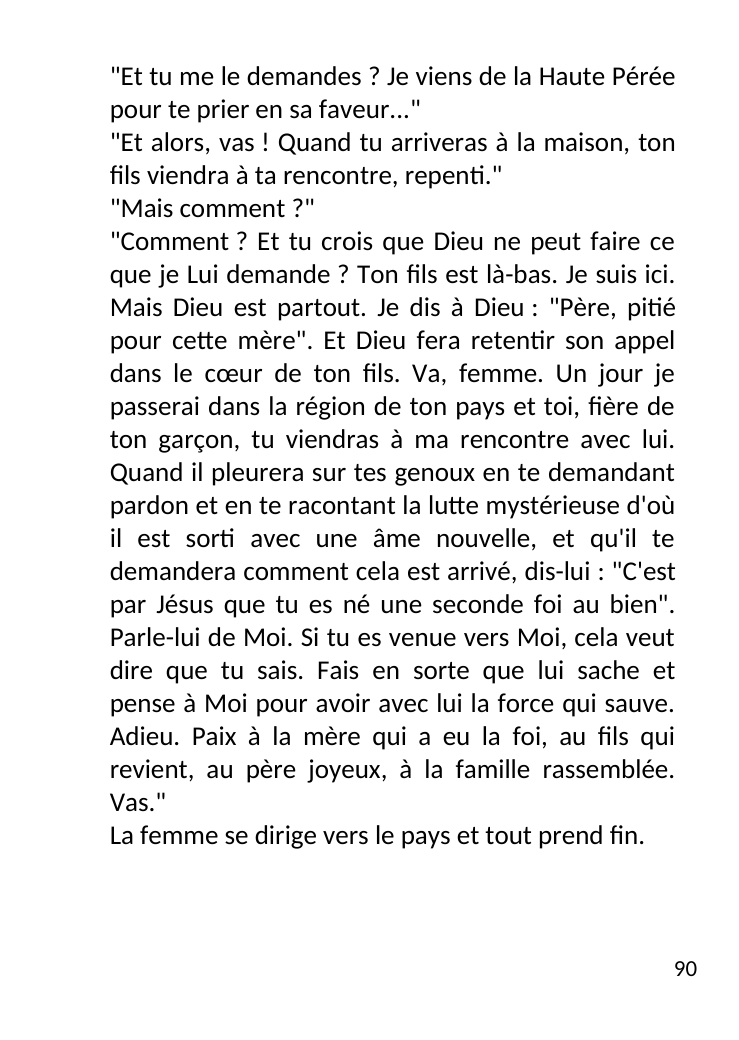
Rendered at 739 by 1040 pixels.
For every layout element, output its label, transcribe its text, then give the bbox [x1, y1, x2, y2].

text "Et tu me le demandes ? Je viens de la Haute Pérée pour te prier en sa faveur..." [109, 59, 676, 125]
text "Comment ? Et tu crois que Dieu ne peut faire ce que je Lui demande ? Ton fils est là-bas. Je suis ici. Mais Dieu est partout. Je dis à Dieu : "Père, pitié pour cette mère". Et Dieu fera retentir son appel dans le cœur de ton fils. Va, femme. Un jour je passerai dans la région de ton pays et toi, fière de ton garçon, tu viendras à ma rencontre avec lui. Quand il pleurera sur tes genoux en te demandant pardon et en te racontant la lutte mystérieuse d'où il est sorti avec une âme nouvelle, et qu'il te demandera comment cela est arrivé, dis-lui : "C'est par Jésus que tu es né une seconde foi au bien". Parle-lui de Moi. Si tu es venue vers Moi, cela veut dire que tu sais. Fais en sorte que lui sache et pense à Moi pour avoir avec lui la force qui sauve. Adieu. Paix à la mère qui a eu la foi, au fils qui revient, au père joyeux, à la famille rassemblée. Vas." [109, 224, 676, 818]
text La femme se dirige vers le pays et tout prend fin. [109, 818, 676, 852]
text "Mais comment ?" [109, 191, 676, 224]
text "Et alors, vas ! Quand tu arriveras à la maison, ton fils viendra à ta rencontre, repenti." [109, 125, 676, 191]
